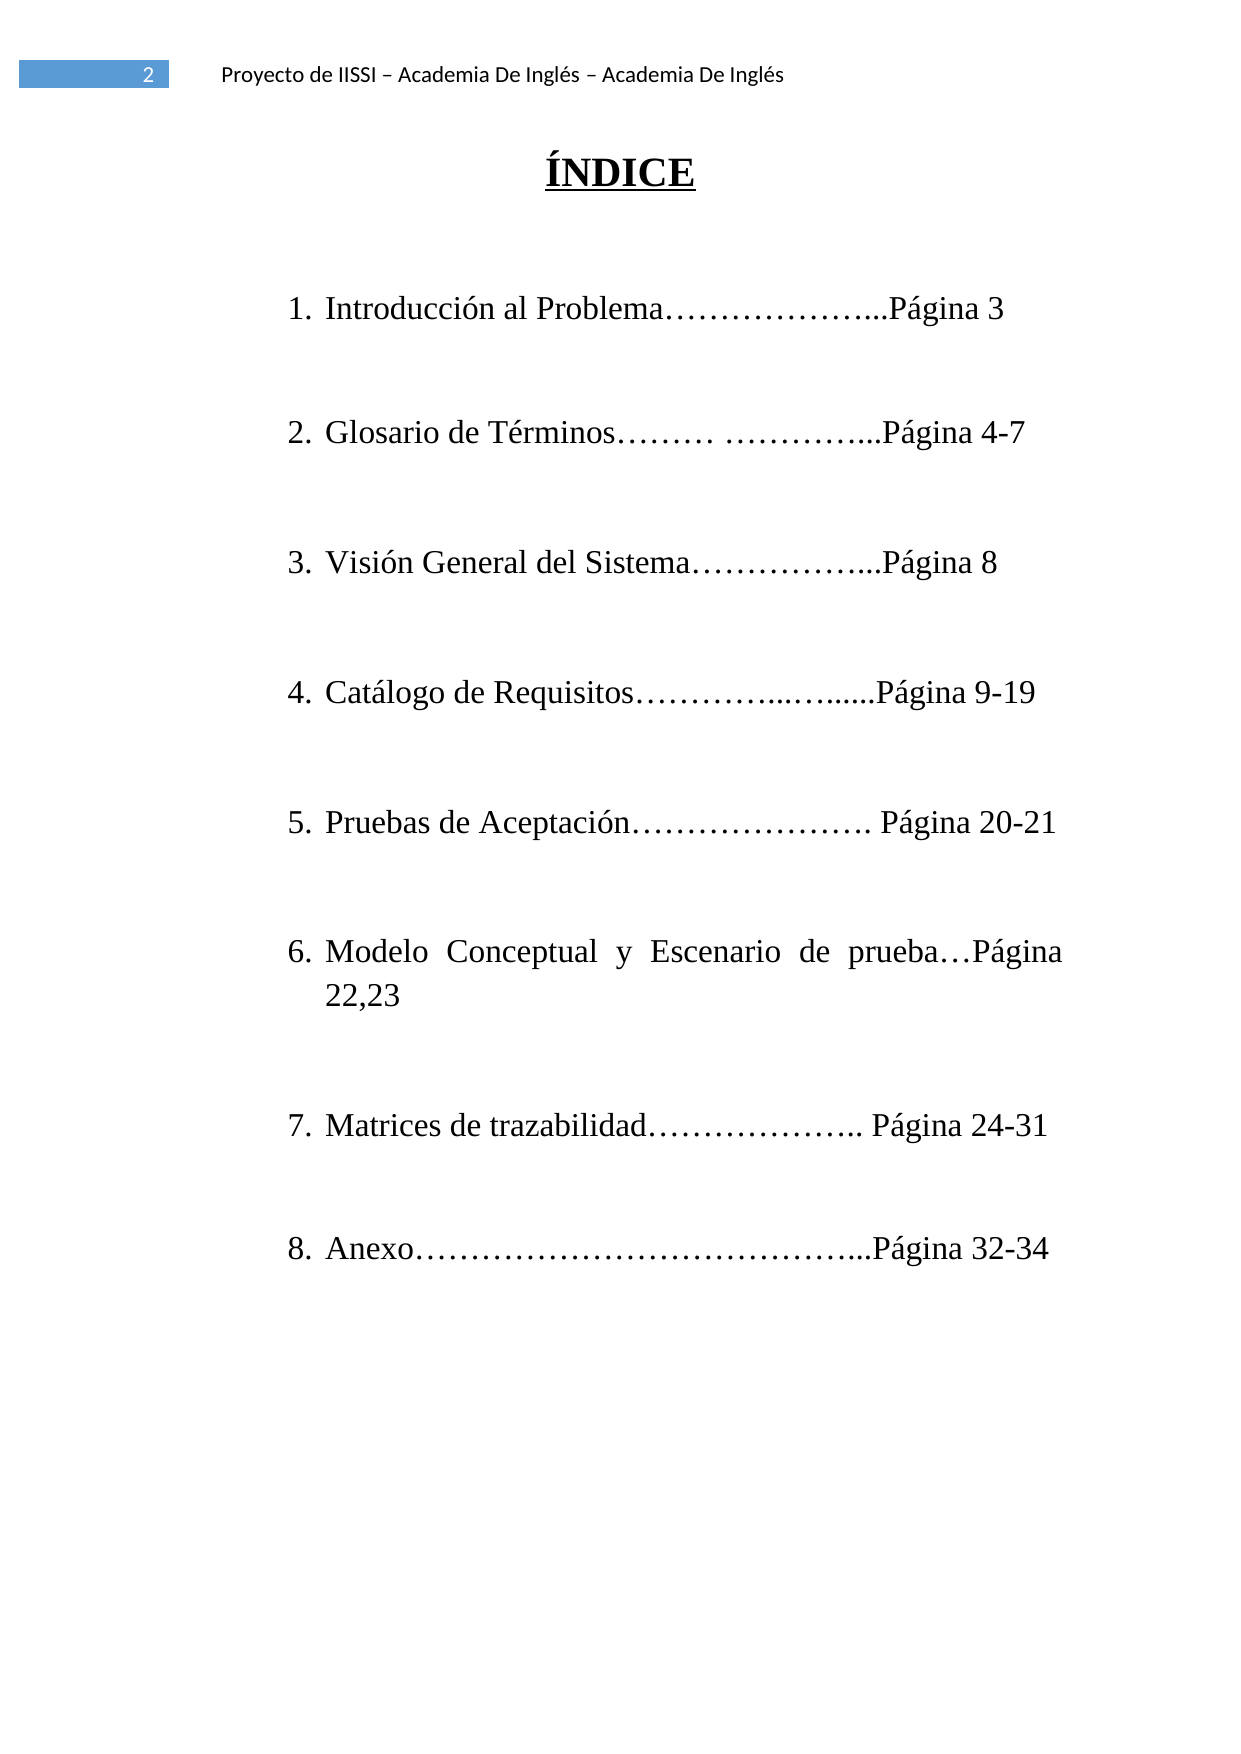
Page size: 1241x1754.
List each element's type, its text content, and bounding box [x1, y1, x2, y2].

list Matrices de trazabilidad……………….. Página 24-31 [287, 1106, 1063, 1144]
list Anexo…………………………………...Página 32-34 [287, 1228, 1063, 1267]
list Visión General del Sistema……………...Página 8 [287, 542, 1063, 581]
list Glosario de Términos……… …………...Página 4-7 [287, 412, 1063, 451]
list Introducción al Problema………………...Página 3 [287, 288, 1063, 327]
list Modelo Conceptual y Escenario de prueba…Página 22,23 [287, 932, 1063, 1014]
text ÍNDICE [177, 148, 1063, 196]
list Catálogo de Requisitos…………...…......Página 9-19 [287, 672, 1063, 710]
list Pruebas de Aceptación…………………. Página 20-21 [287, 802, 1063, 840]
